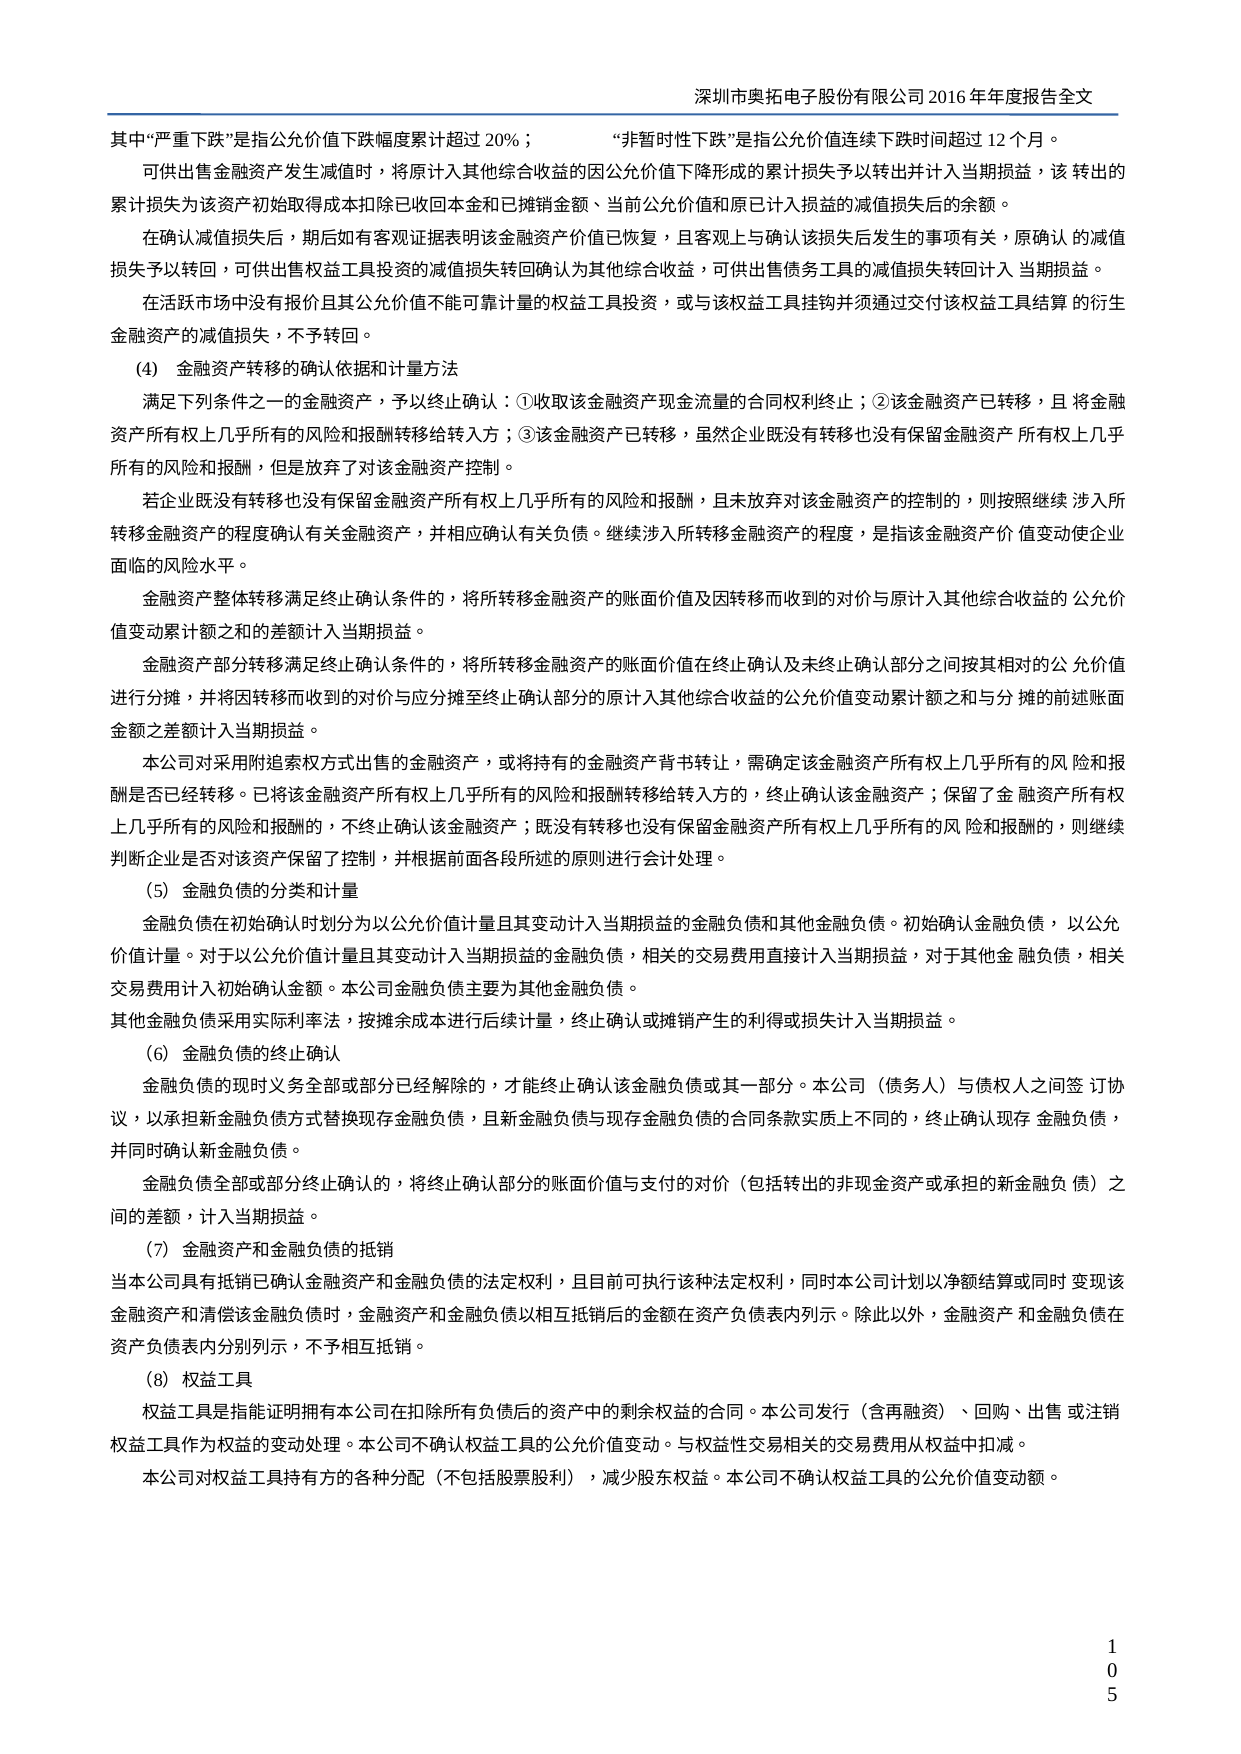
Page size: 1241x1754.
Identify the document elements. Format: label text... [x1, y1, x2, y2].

text （8） 权益工具 [111, 1360, 1130, 1392]
text 若企业既没有转移也没有保留金融资产所有权上几乎所有的风险和报酬，且未放弃对该金融资产的控制的，则按照继续 涉入所转移金融资产的程度确认有关金融资产，并相应确认有关负债。继续涉入所转移金融资产的程度，是指该金融资产价 值变动使企业面临的风险水平。 [111, 481, 1130, 579]
text （7） 金融资产和金融负债的抵销 [111, 1230, 1130, 1262]
text （5） 金融负债的分类和计量 [111, 871, 1130, 904]
text （6） 金融负债的终止确认 [111, 1034, 1130, 1066]
text 金融负债在初始确认时划分为以公允价值计量且其变动计入当期损益的金融负债和其他金融负债。初始确认金融负债， 以公允价值计量。对于以公允价值计量且其变动计入当期损益的金融负债，相关的交易费用直接计入当期损益，对于其他金 融负债，相关交易费用计入初始确认金额。本公司金融负债主要为其他金融负债。 [111, 904, 1130, 1001]
text 本公司对采用附追索权方式出售的金融资产，或将持有的金融资产背书转让，需确定该金融资产所有权上几乎所有的风 险和报酬是否已经转移。已将该金融资产所有权上几乎所有的风险和报酬转移给转入方的，终止确认该金融资产；保留了金 融资产所有权上几乎所有的风险和报酬的，不终止确认该金融资产；既没有转移也没有保留金融资产所有权上几乎所有的风 险和报酬的，则继续判断企业是否对该资产保留了控制，并根据前面各段所述的原则进行会计处理。 [111, 743, 1130, 871]
text 当本公司具有抵销已确认金融资产和金融负债的法定权利，且目前可执行该种法定权利，同时本公司计划以净额结算或同时 变现该金融资产和清偿该金融负债时，金融资产和金融负债以相互抵销后的金额在资产负债表内列示。除此以外，金融资产 和金融负债在资产负债表内分别列示，不予相互抵销。 [111, 1262, 1130, 1360]
text 可供出售金融资产发生减值时，将原计入其他综合收益的因公允价值下降形成的累计损失予以转出并计入当期损益，该 转出的累计损失为该资产初始取得成本扣除已收回本金和已摊销金额、当前公允价值和原已计入损益的减值损失后的余额。 [111, 153, 1130, 218]
text 权益工具是指能证明拥有本公司在扣除所有负债后的资产中的剩余权益的合同。本公司发行（含再融资）、回购、出售 或注销权益工具作为权益的变动处理。本公司不确认权益工具的公允价值变动。与权益性交易相关的交易费用从权益中扣减。 [111, 1392, 1130, 1458]
text 金融资产整体转移满足终止确认条件的，将所转移金融资产的账面价值及因转移而收到的对价与原计入其他综合收益的 公允价值变动累计额之和的差额计入当期损益。 [111, 579, 1130, 645]
text 金融负债全部或部分终止确认的，将终止确认部分的账面价值与支付的对价（包括转出的非现金资产或承担的新金融负 债）之间的差额，计入当期损益。 [111, 1164, 1130, 1230]
text 本公司对权益工具持有方的各种分配（不包括股票股利），减少股东权益。本公司不确认权益工具的公允价值变动额。 [111, 1458, 1130, 1491]
text 其他金融负债采用实际利率法，按摊余成本进行后续计量，终止确认或摊销产生的利得或损失计入当期损益。 [111, 1001, 1130, 1034]
text 满足下列条件之一的金融资产，予以终止确认：①收取该金融资产现金流量的合同权利终止；②该金融资产已转移，且 将金融资产所有权上几乎所有的风险和报酬转移给转入方；③该金融资产已转移，虽然企业既没有转移也没有保留金融资产 所有权上几乎所有的风险和报酬，但是放弃了对该金融资产控制。 [111, 382, 1130, 481]
list 金融资产转移的确认依据和计量方法 [111, 349, 1130, 382]
text 在确认减值损失后，期后如有客观证据表明该金融资产价值已恢复，且客观上与确认该损失后发生的事项有关，原确认 的减值损失予以转回，可供出售权益工具投资的减值损失转回确认为其他综合收益，可供出售债务工具的减值损失转回计入 当期损益。 [111, 218, 1130, 283]
text 金融资产部分转移满足终止确认条件的，将所转移金融资产的账面价值在终止确认及未终止确认部分之间按其相对的公 允价值进行分摊，并将因转移而收到的对价与应分摊至终止确认部分的原计入其他综合收益的公允价值变动累计额之和与分 摊的前述账面金额之差额计入当期损益。 [111, 645, 1130, 743]
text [111, 121, 1130, 153]
text 金融负债的现时义务全部或部分已经解除的，才能终止确认该金融负债或其一部分。本公司（债务人）与债权人之间签 订协议，以承担新金融负债方式替换现存金融负债，且新金融负债与现存金融负债的合同条款实质上不同的，终止确认现存 金融负债，并同时确认新金融负债。 [111, 1066, 1130, 1164]
text 在活跃市场中没有报价且其公允价值不能可靠计量的权益工具投资，或与该权益工具挂钩并须通过交付该权益工具结算 的衍生金融资产的减值损失，不予转回。 [111, 283, 1130, 349]
